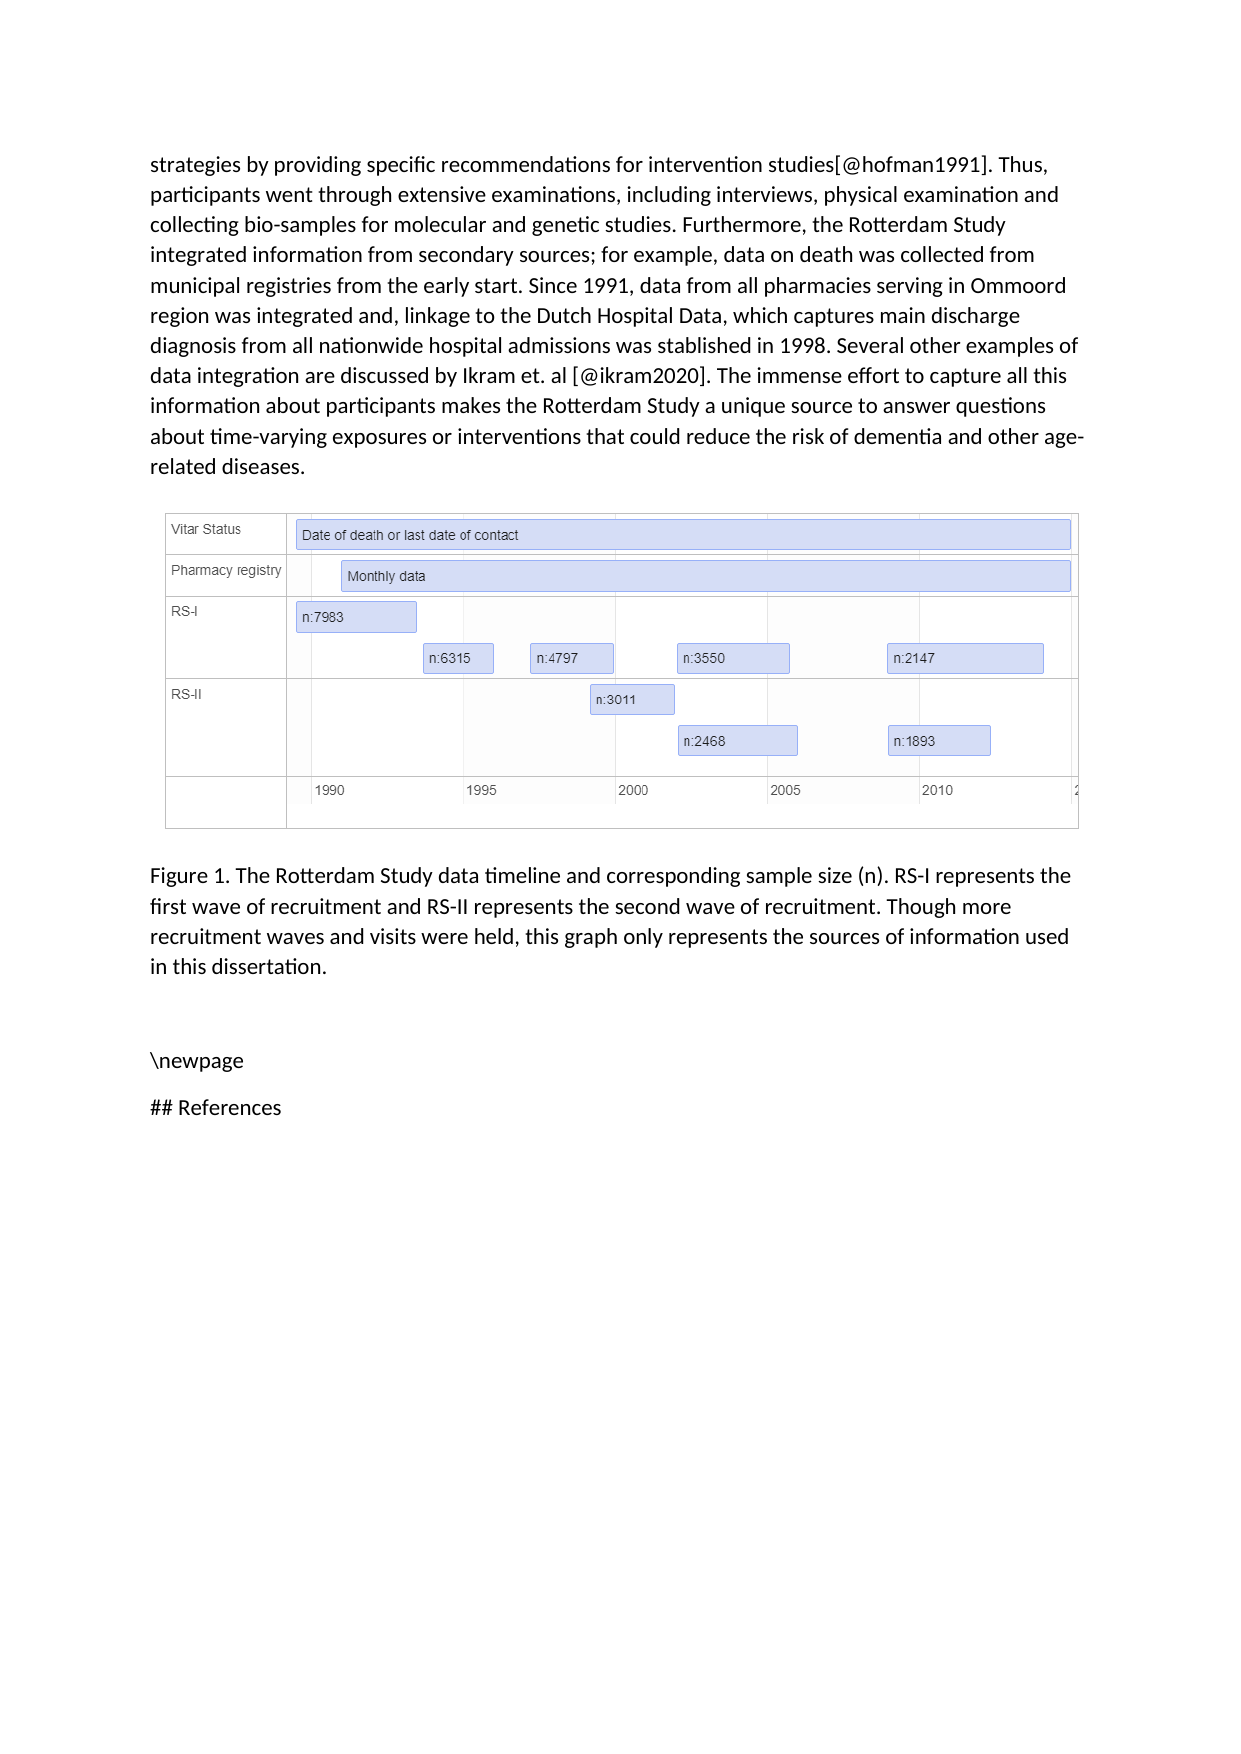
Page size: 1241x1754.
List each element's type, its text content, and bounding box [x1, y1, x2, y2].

text \newpage [150, 1046, 1090, 1074]
text Figure 1. The Rotterdam Study data timeline and corresponding sample size (n). RS-I represents the first wave of recruitment and RS-II represents the second wave of recruitment. Though more recruitment waves and visits were held, this graph only represents the sources of information used in this dissertation. [150, 862, 1090, 980]
text ## References [150, 1093, 1090, 1121]
picture [150, 498, 1091, 843]
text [150, 150, 1090, 480]
